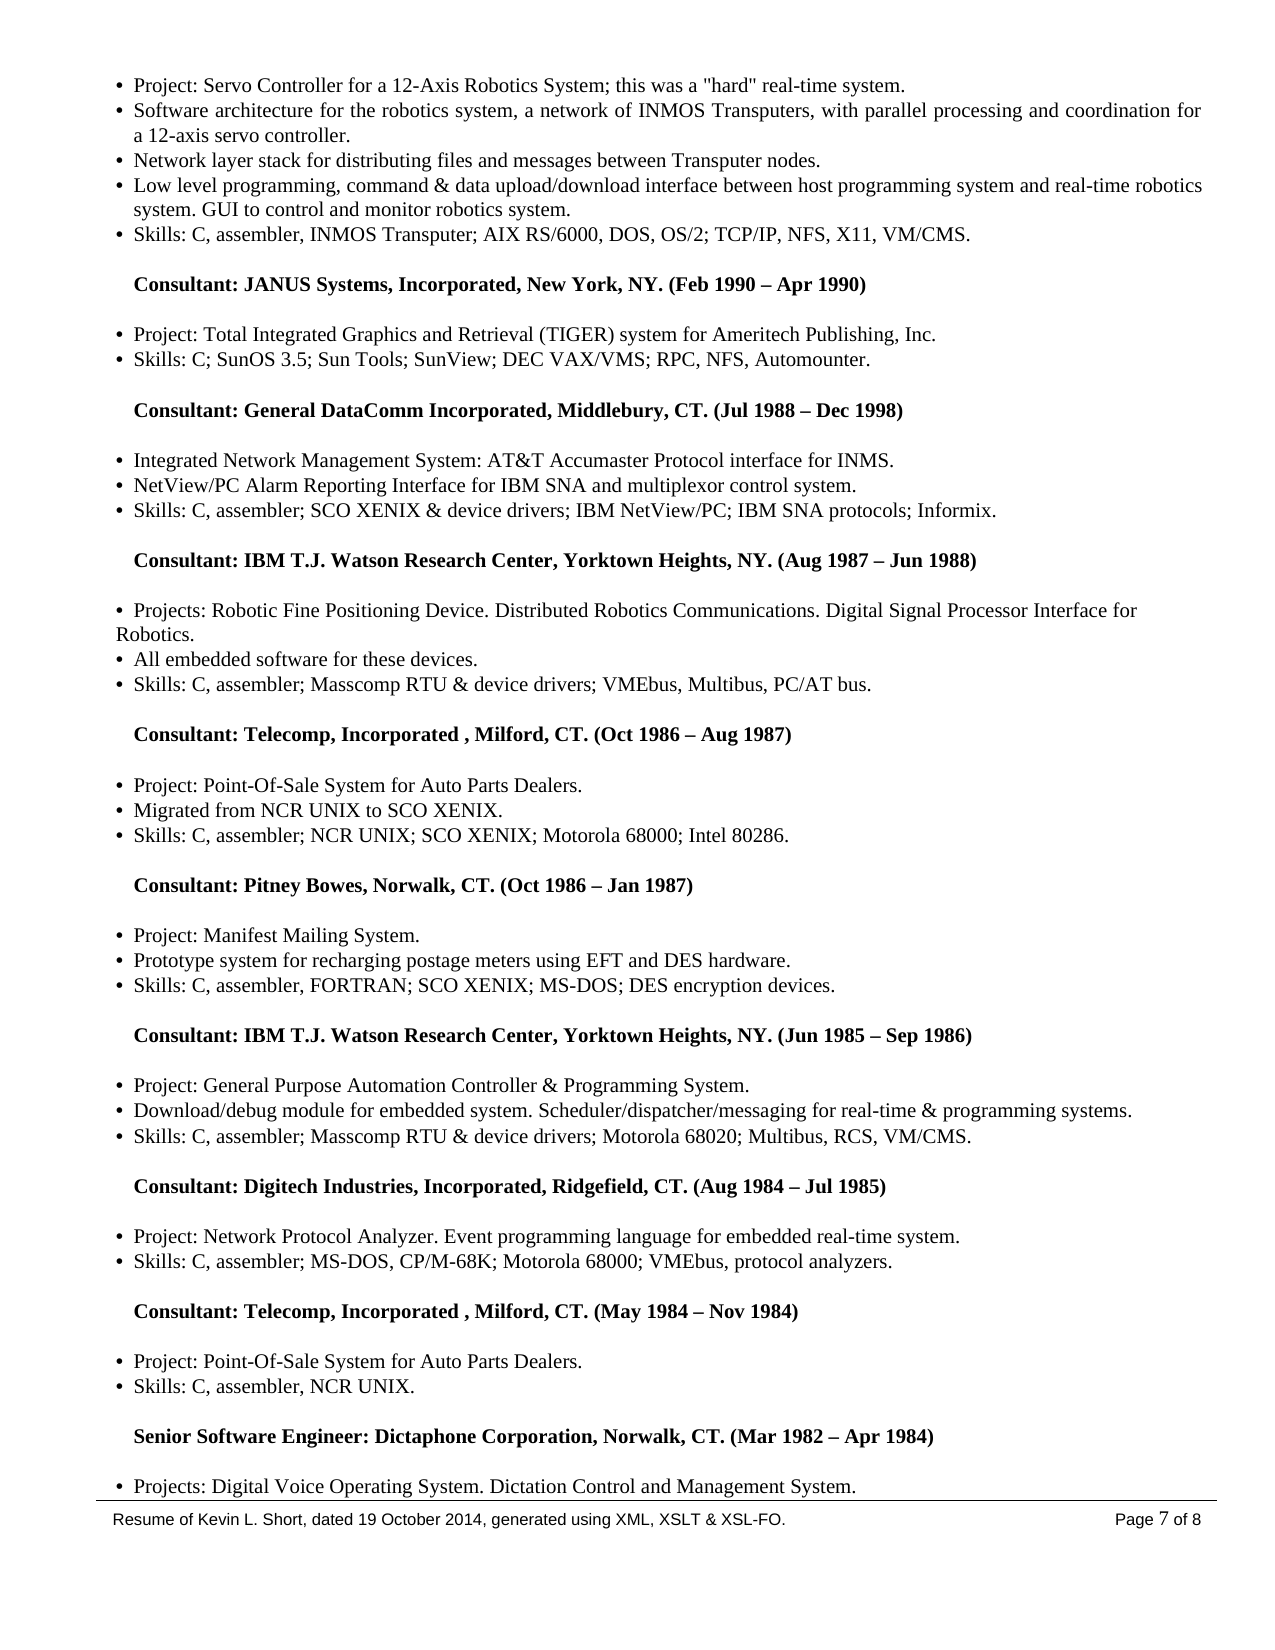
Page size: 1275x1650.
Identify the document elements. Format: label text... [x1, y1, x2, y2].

text Consultant: General DataComm Incorporated, Middlebury, CT. (Jul 1988 – Dec 1998) [133, 397, 1212, 422]
text • Skills: C, assembler; MS-DOS, CP/M-68K; Motorola 68000; VMEbus, protocol analyzers. [116, 1249, 1212, 1273]
text • Project: Total Integrated Graphics and Retrieval (TIGER) system for Ameritech Publishing, Inc. [116, 322, 1212, 346]
text • Project: Servo Controller for a 12-Axis Robotics System; this was a "hard" real-time system. [116, 73, 1212, 97]
text • Download/debug module for embedded system. Scheduler/dispatcher/messaging for real-time & programming systems. [116, 1098, 1212, 1122]
text Consultant: Digitech Industries, Incorporated, Ridgefield, CT. (Aug 1984 – Jul 1985) [133, 1174, 1212, 1198]
text Consultant: IBM T.J. Watson Research Center, Yorktown Heights, NY. (Jun 1985 – Sep 1986) [133, 1023, 1212, 1047]
text • Prototype system for recharging postage meters using EFT and DES hardware. [116, 948, 1212, 972]
text • Skills: C, assembler; NCR UNIX; SCO XENIX; Motorola 68000; Intel 80286. [116, 823, 1212, 847]
text Consultant: IBM T.J. Watson Research Center, Yorktown Heights, NY. (Aug 1987 – Jun 1988) [133, 548, 1212, 572]
text • Project: Point-Of-Sale System for Auto Parts Dealers. [116, 1349, 1212, 1373]
text • Project: Manifest Mailing System. [116, 923, 1212, 947]
text Consultant: Pitney Bowes, Norwalk, CT. (Oct 1986 – Jan 1987) [133, 873, 1212, 897]
text • Project: Point-Of-Sale System for Auto Parts Dealers. [116, 772, 1212, 797]
text • Network layer stack for distributing files and messages between Transputer nodes. [116, 147, 1212, 172]
text • Skills: C; SunOS 3.5; Sun Tools; SunView; DEC VAX/VMS; RPC, NFS, Automounter. [116, 347, 1212, 371]
text • Skills: C, assembler; Masscomp RTU & device drivers; VMEbus, Multibus, PC/AT bus. [116, 672, 1212, 696]
text • Skills: C, assembler, NCR UNIX. [116, 1374, 1212, 1398]
text • Integrated Network Management System: AT&T Accumaster Protocol interface for INMS. [116, 448, 1212, 472]
text Consultant: Telecomp, Incorporated , Milford, CT. (Oct 1986 – Aug 1987) [133, 722, 1212, 746]
text • Skills: C, assembler, INMOS Transputer; AIX RS/6000, DOS, OS/2; TCP/IP, NFS, X11, VM/CMS. [116, 222, 1212, 246]
text • Skills: C, assembler; SCO XENIX & device drivers; IBM NetView/PC; IBM SNA protocols; Informix. [116, 498, 1212, 522]
text • Projects: Digital Voice Operating System. Dictation Control and Management System. [116, 1474, 1212, 1498]
text • Low level programming, command & data upload/download interface between host programming system and real-time robotics system. GUI to control and monitor robotics system. [116, 173, 1203, 221]
text • Project: General Purpose Automation Controller & Programming System. [116, 1073, 1212, 1097]
text • Software architecture for the robotics system, a network of INMOS Transputers, with parallel processing and coordination for a 12-axis servo controller. [116, 98, 1203, 147]
text • Skills: C, assembler, FORTRAN; SCO XENIX; MS-DOS; DES encryption devices. [116, 973, 1212, 997]
text • Projects: Robotic Fine Positioning Device. Distributed Robotics Communications. Digital Signal Processor Interface for Robotics. [116, 598, 1212, 646]
text Senior Software Engineer: Dictaphone Corporation, Norwalk, CT. (Mar 1982 – Apr 1984) [133, 1424, 1212, 1448]
text • Project: Network Protocol Analyzer. Event programming language for embedded real-time system. [116, 1224, 1212, 1248]
text • Migrated from NCR UNIX to SCO XENIX. [116, 798, 1212, 822]
text Consultant: Telecomp, Incorporated , Milford, CT. (May 1984 – Nov 1984) [133, 1299, 1212, 1323]
text • All embedded software for these devices. [116, 647, 1212, 671]
text Consultant: JANUS Systems, Incorporated, New York, NY. (Feb 1990 – Apr 1990) [133, 272, 1212, 296]
text • NetView/PC Alarm Reporting Interface for IBM SNA and multiplexor control system. [116, 473, 1212, 497]
text • Skills: C, assembler; Masscomp RTU & device drivers; Motorola 68020; Multibus, RCS, VM/CMS. [116, 1123, 1212, 1148]
